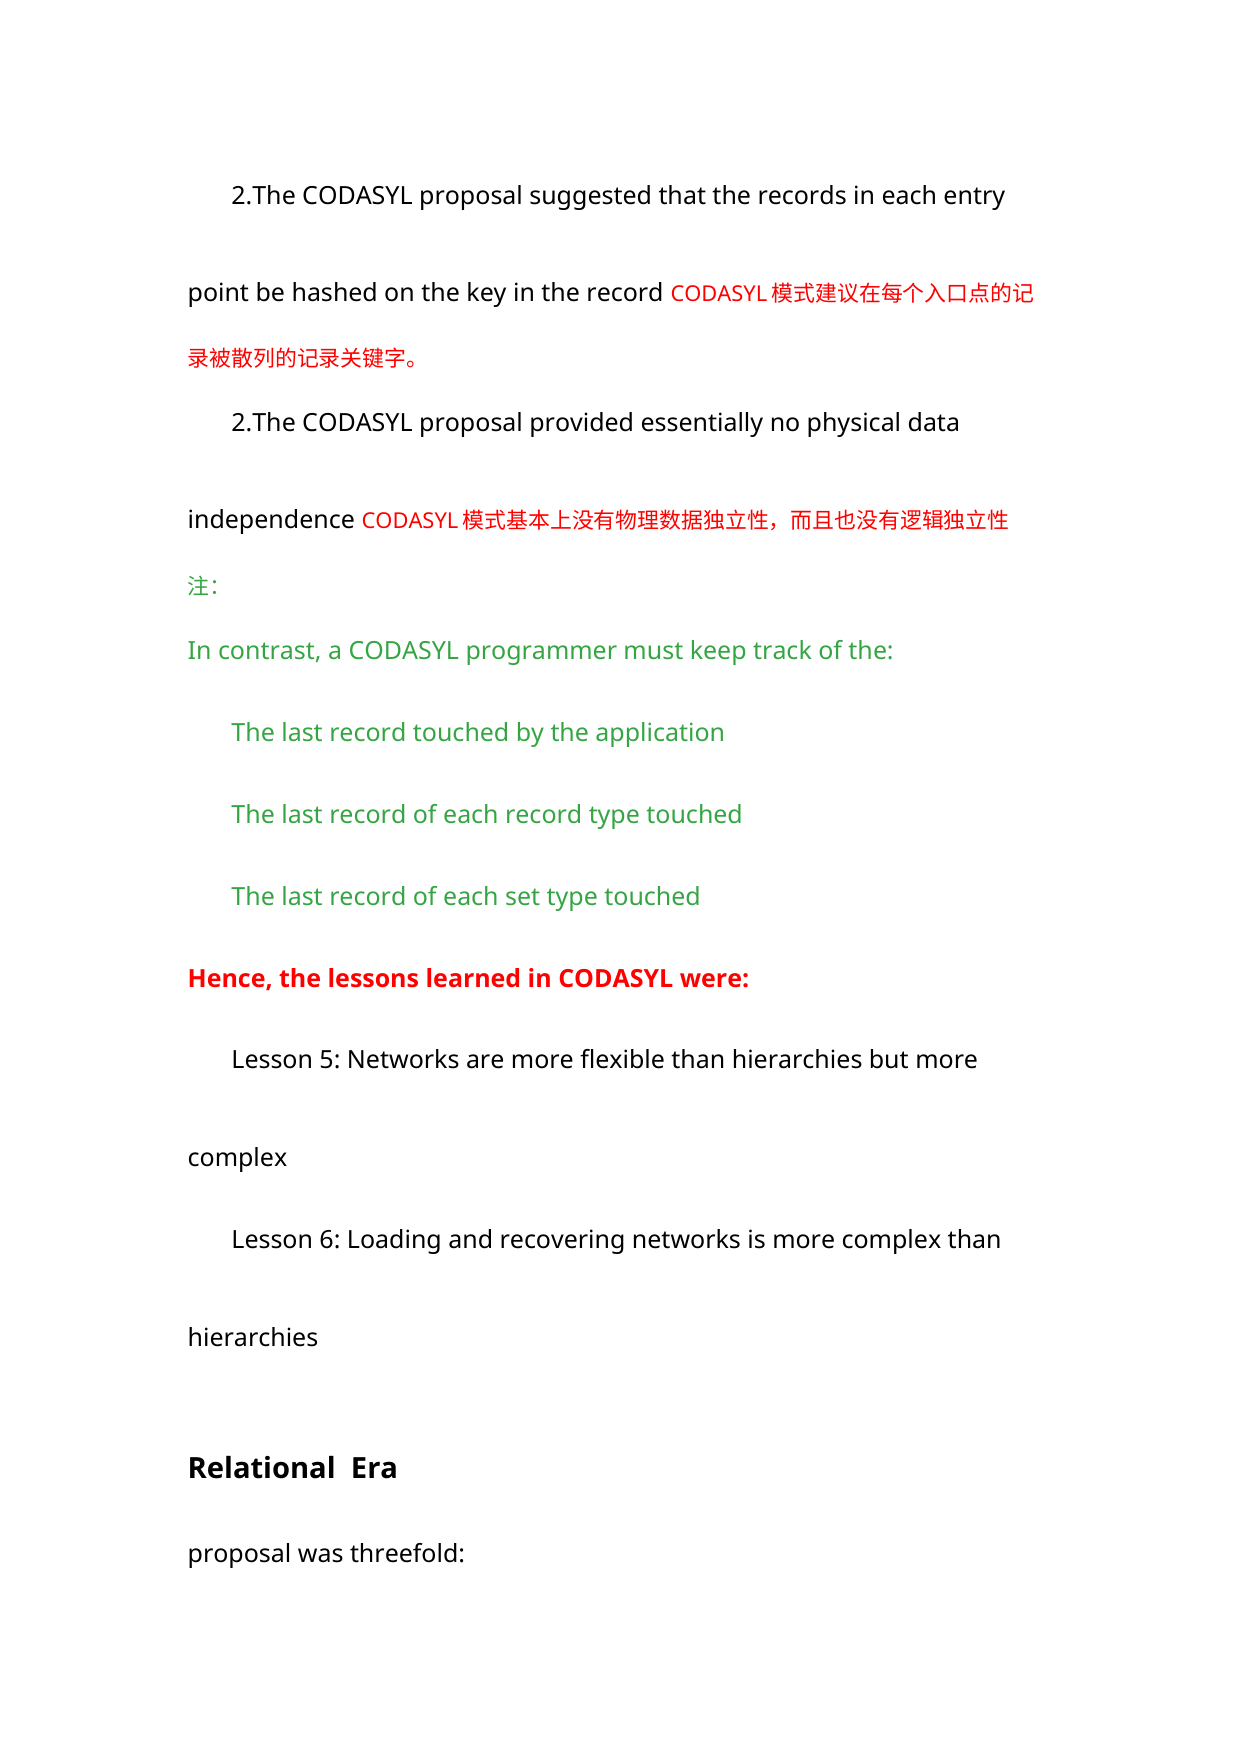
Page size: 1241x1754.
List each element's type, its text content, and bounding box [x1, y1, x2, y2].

text Hence, the lessons learned in CODASYL were: [187, 945, 1053, 1010]
text In contrast, a CODASYL programmer must keep track of the: [187, 617, 1053, 682]
text The last record of each set type touched [187, 863, 1053, 928]
text 注： [187, 568, 1053, 601]
text The last record touched by the application [187, 699, 1053, 764]
text 2.The CODASYL proposal provided essentially no physical data independence CODASYL模式基本上没有物理数据独立性，而且也没有逻辑独立性 [187, 389, 1053, 552]
text proposal was threefold: [187, 1520, 1053, 1585]
text 2.The CODASYL proposal suggested that the records in each entry point be hashed on the key in the record CODASYL模式建议在每个入口点的记录被散列的记录关键字。 [187, 162, 1053, 373]
text The last record of each record type touched [187, 781, 1053, 846]
text Lesson 5: Networks are more flexible than hierarchies but more complex [187, 1027, 1053, 1189]
text Relational Era [187, 1435, 1053, 1500]
text Lesson 6: Loading and recovering networks is more complex than hierarchies [187, 1206, 1053, 1369]
